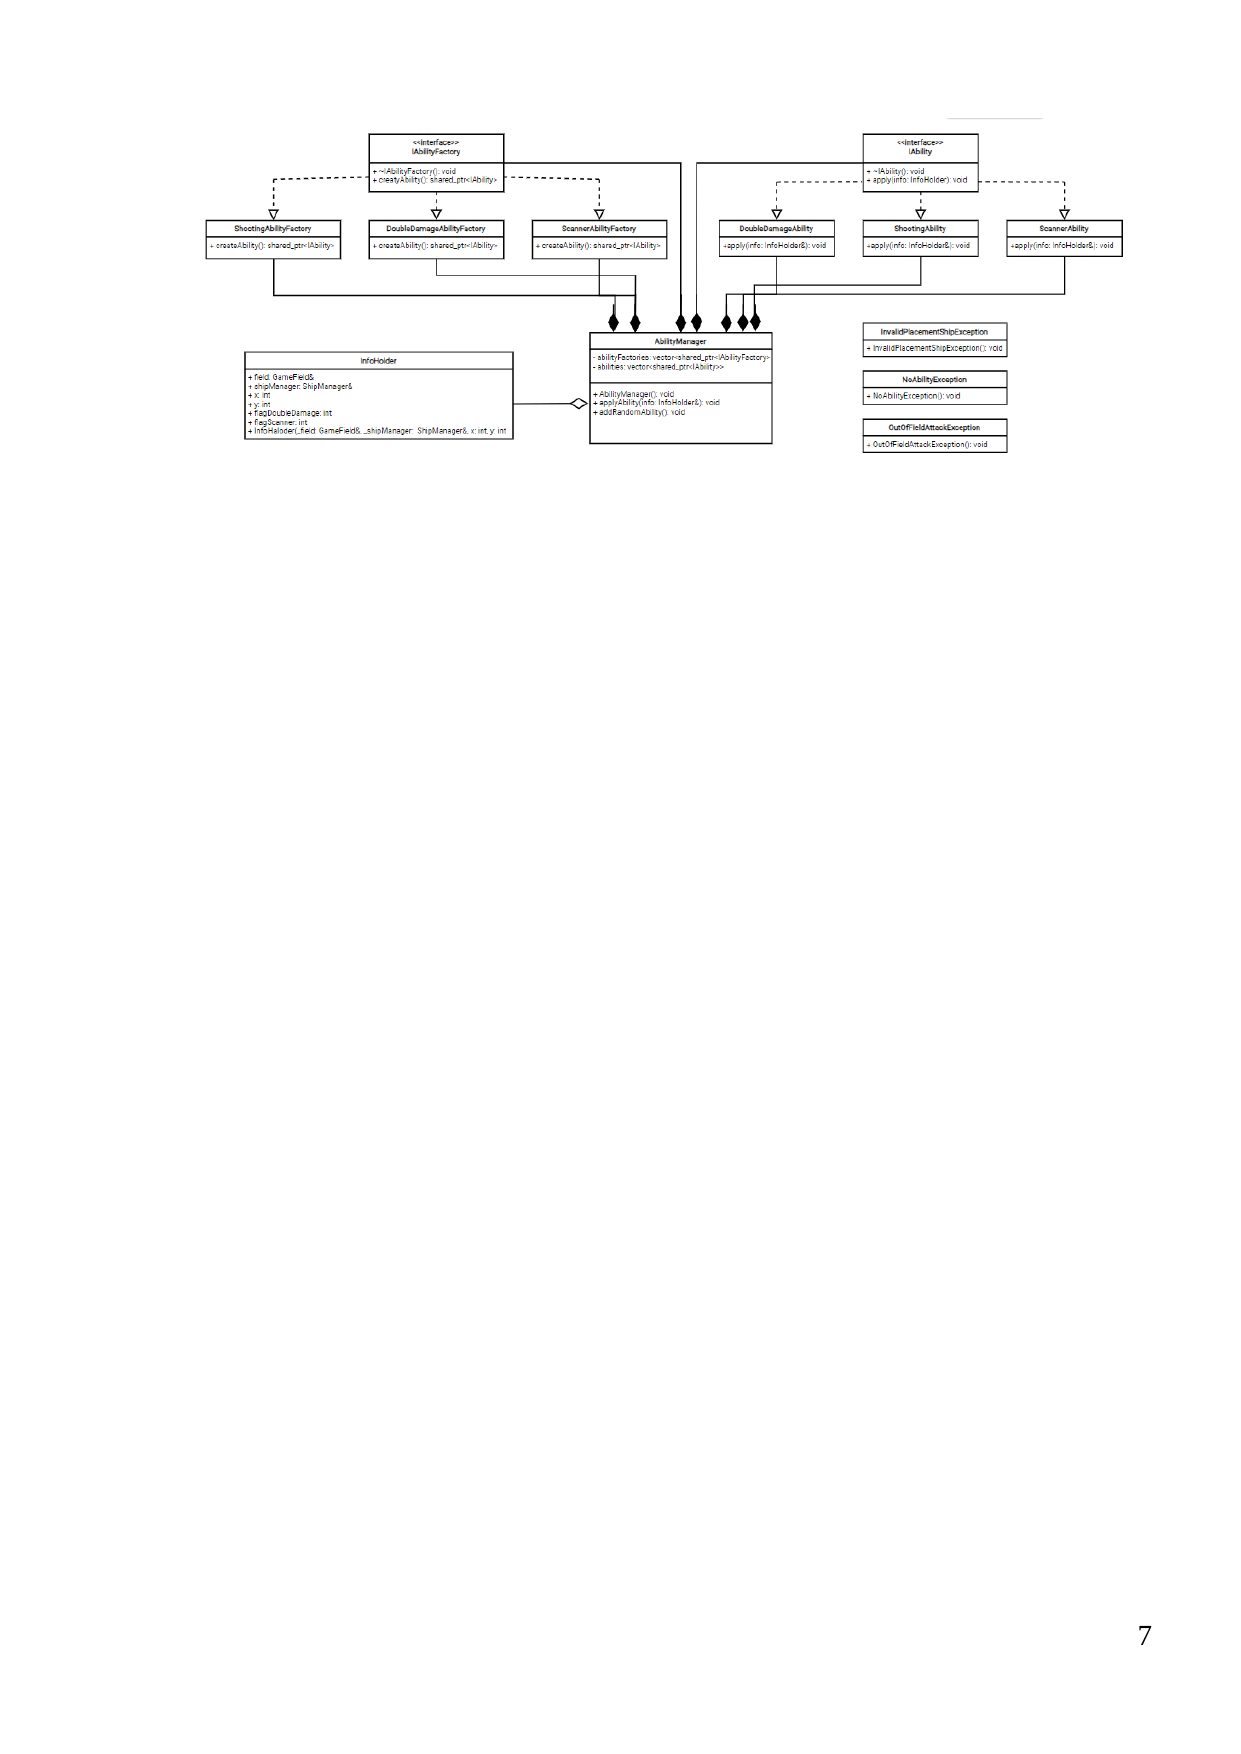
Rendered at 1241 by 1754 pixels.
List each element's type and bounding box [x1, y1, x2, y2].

picture [177, 118, 1152, 492]
